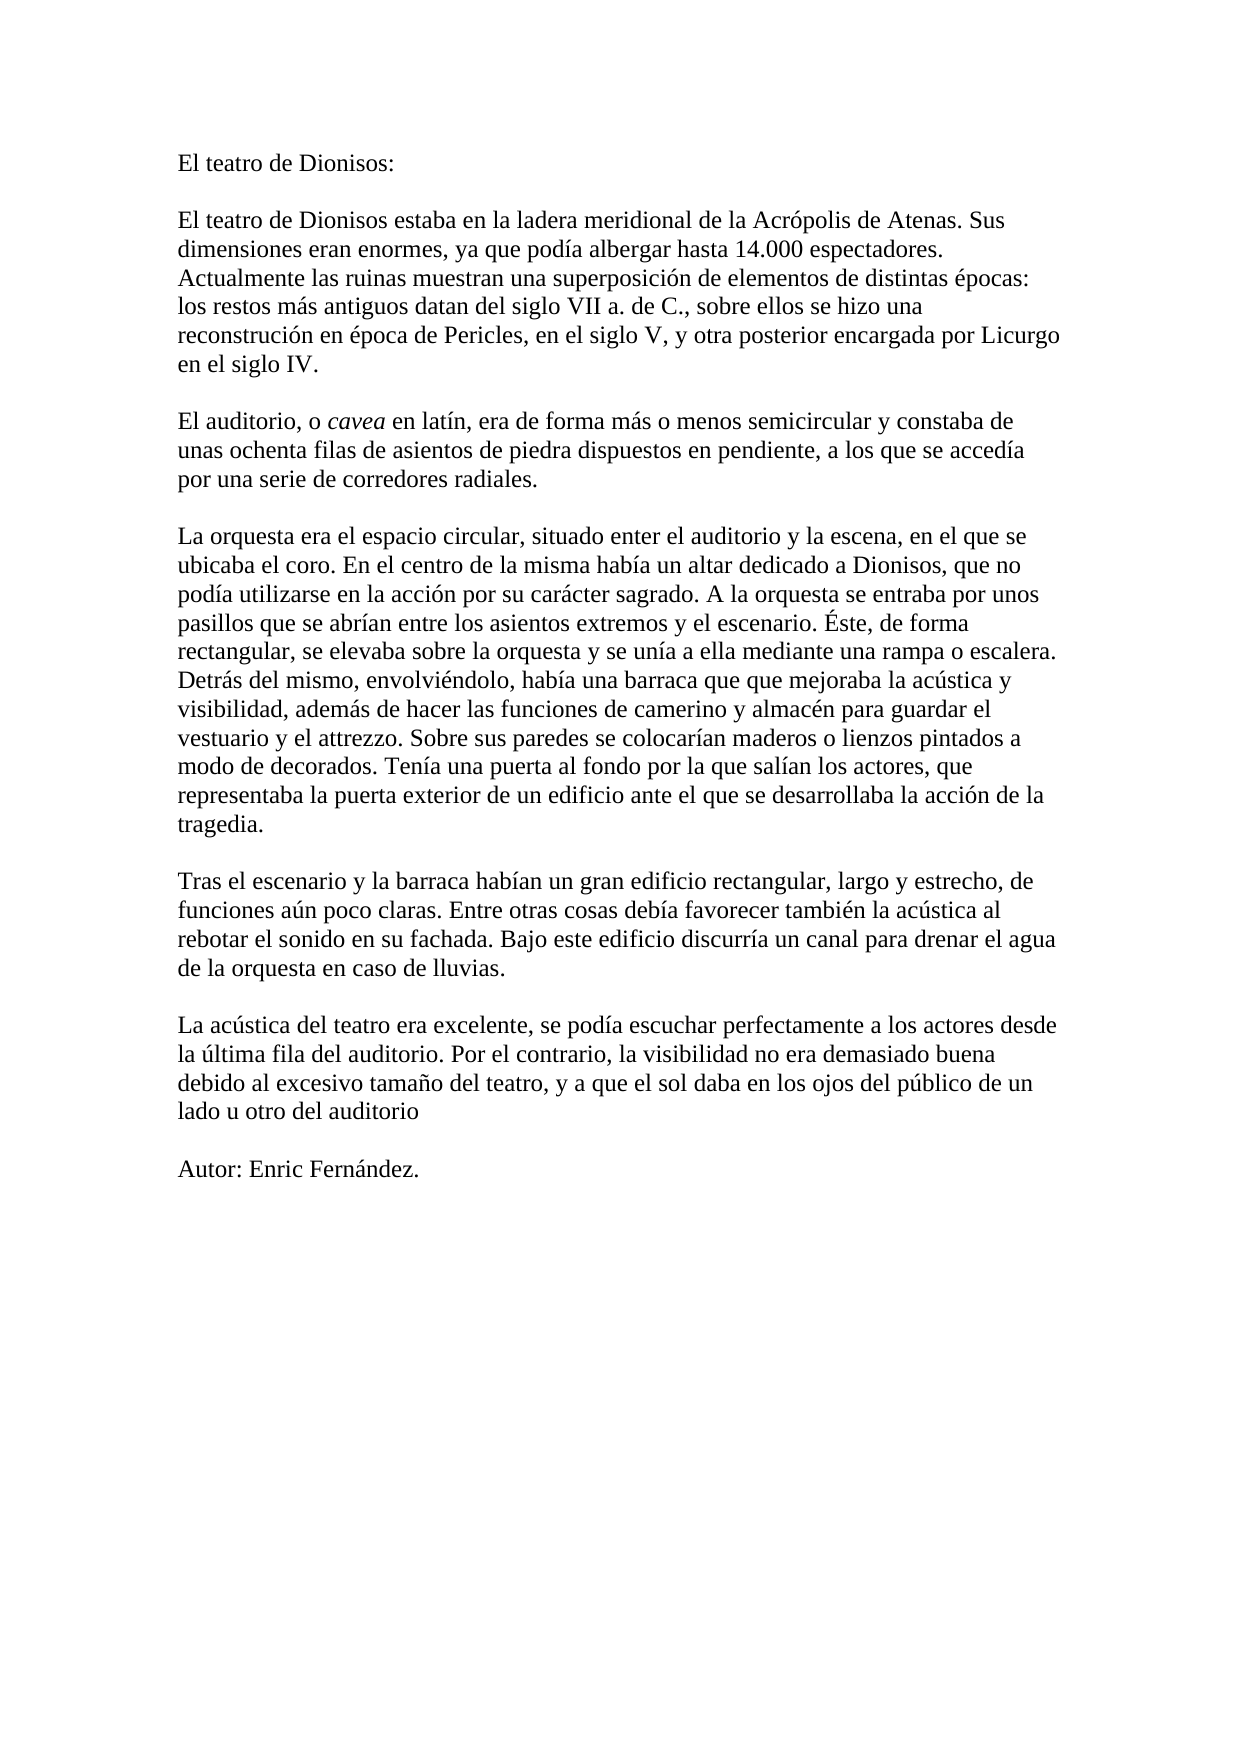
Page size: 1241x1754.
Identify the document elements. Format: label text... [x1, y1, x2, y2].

text El teatro de Dionisos estaba en la ladera meridional de la Acrópolis de Atenas. Sus dimensiones eran enormes, ya que podía albergar hasta 14.000 espectadores. Actualmente las ruinas muestran una superposición de elementos de distintas épocas: los restos más antiguos datan del siglo VII a. de C., sobre ellos se hizo una reconstrución en época de Pericles, en el siglo V, y otra posterior encargada por Licurgo en el siglo IV. [177, 205, 1063, 378]
text El auditorio, o cavea en latín, era de forma más o menos semicircular y constaba de unas ochenta filas de asientos de piedra dispuestos en pendiente, a los que se accedía por una serie de corredores radiales. [177, 406, 1063, 493]
text Tras el escenario y la barraca habían un gran edificio rectangular, largo y estrecho, de funciones aún poco claras. Entre otras cosas debía favorecer también la acústica al rebotar el sonido en su fachada. Bajo este edificio discurría un canal para drenar el agua de la orquesta en caso de lluvias. [177, 866, 1063, 981]
text El teatro de Dionisos: [177, 148, 1063, 176]
text La orquesta era el espacio circular, situado enter el auditorio y la escena, en el que se ubicaba el coro. En el centro de la misma había un altar dedicado a Dionisos, que no podía utilizarse en la acción por su carácter sagrado. A la orquesta se entraba por unos pasillos que se abrían entre los asientos extremos y el escenario. Éste, de forma rectangular, se elevaba sobre la orquesta y se unía a ella mediante una rampa o escalera. Detrás del mismo, envolviéndolo, había una barraca que que mejoraba la acústica y visibilidad, además de hacer las funciones de camerino y almacén para guardar el vestuario y el attrezzo. Sobre sus paredes se colocarían maderos o lienzos pintados a modo de decorados. Tenía una puerta al fondo por la que salían los actores, que representaba la puerta exterior de un edificio ante el que se desarrollaba la acción de la tragedia. [177, 521, 1063, 838]
text Autor: Enric Fernández. [177, 1154, 1063, 1183]
text La acústica del teatro era excelente, se podía escuchar perfectamente a los actores desde la última fila del auditorio. Por el contrario, la visibilidad no era demasiado buena debido al excesivo tamaño del teatro, y a que el sol daba en los ojos del público de un lado u otro del auditorio [177, 1010, 1063, 1125]
